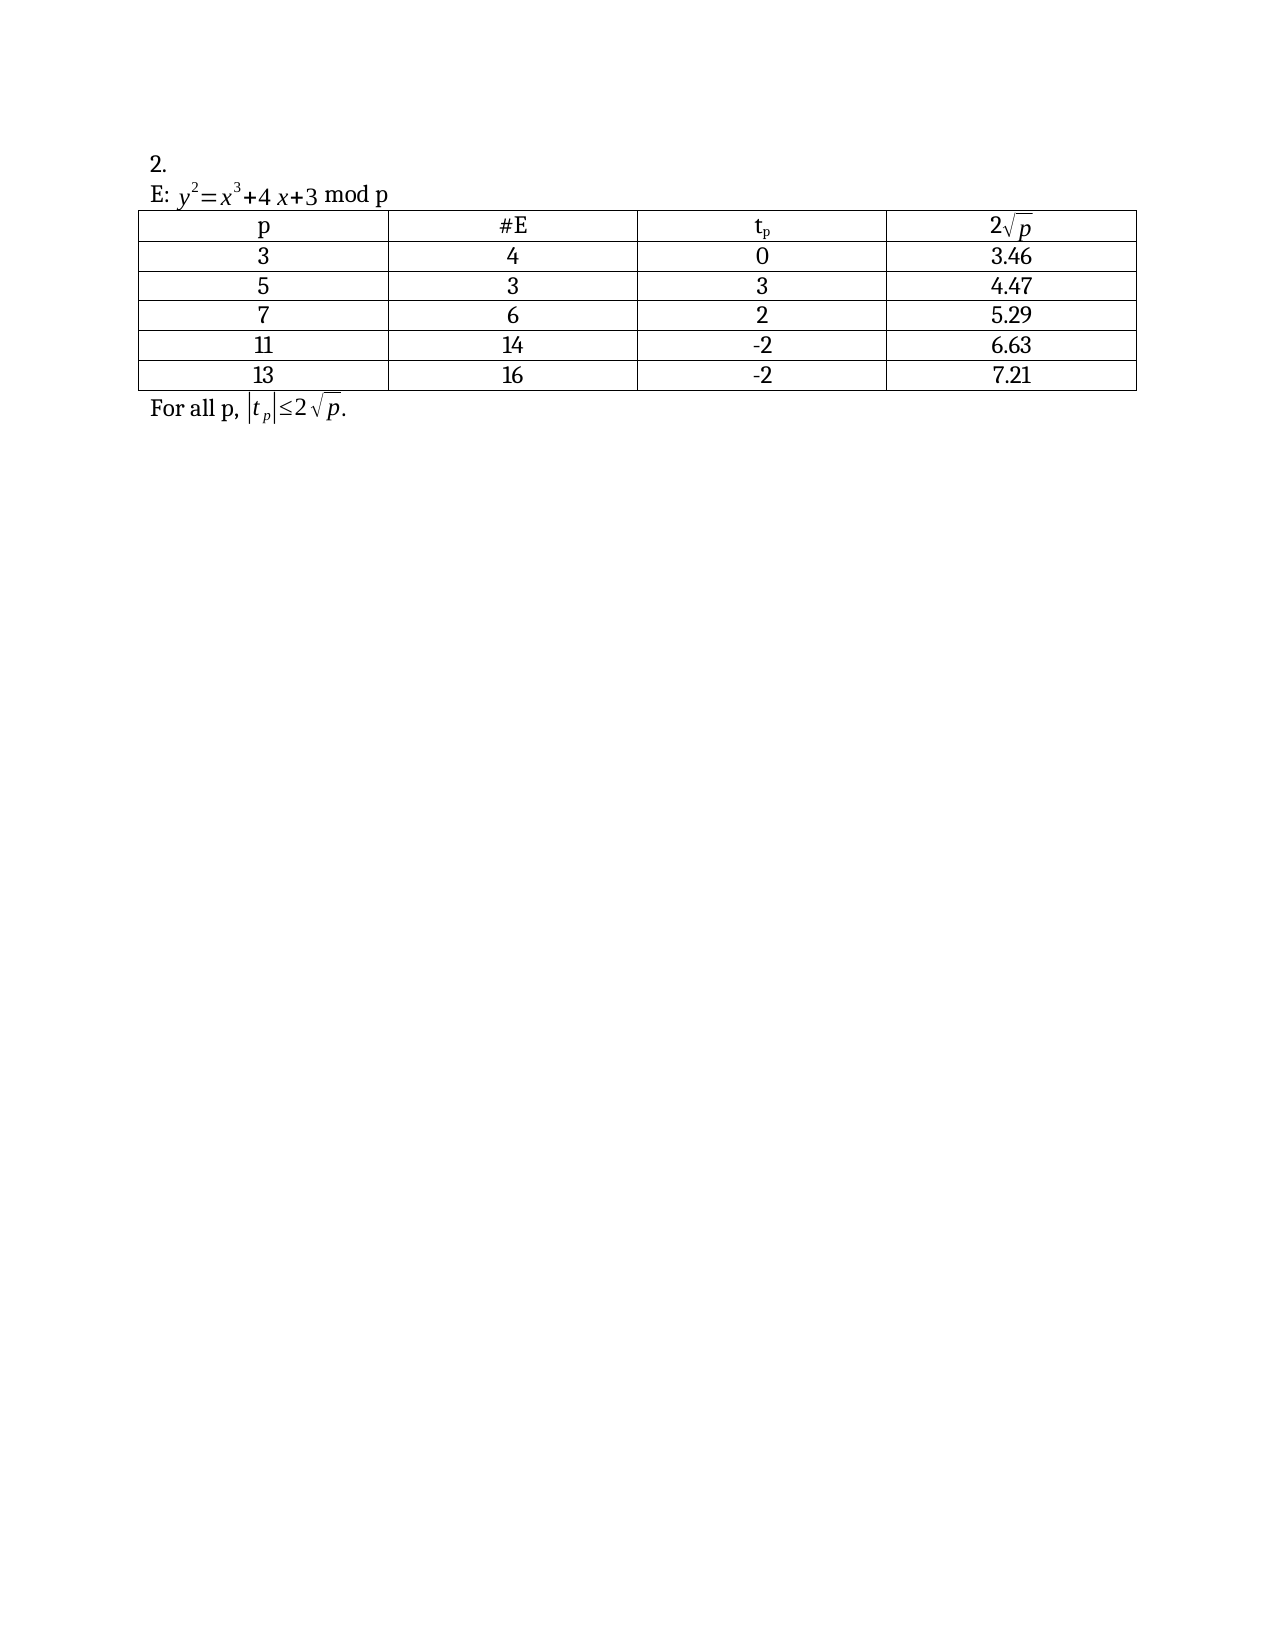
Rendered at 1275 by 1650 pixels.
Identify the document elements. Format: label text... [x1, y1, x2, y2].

table_header p [139, 211, 388, 241]
table_cell 5 [139, 272, 388, 300]
table_cell -2 [638, 361, 886, 390]
table_cell 3 [638, 272, 886, 300]
table_cell 6 [389, 301, 637, 330]
text 2. [150, 150, 1125, 179]
table_cell 3.46 [887, 242, 1136, 271]
text For all p, . [150, 391, 1125, 426]
text E: mod p [150, 179, 1125, 210]
table_cell 5.29 [887, 301, 1136, 330]
table_header #E [389, 211, 637, 241]
table_cell 6.63 [887, 331, 1136, 360]
table_cell 0 [638, 242, 886, 271]
table_header tp [638, 211, 886, 241]
table_cell 4 [389, 242, 637, 271]
table_cell 14 [389, 331, 637, 360]
table_header 2 [887, 211, 1136, 241]
table_cell 7.21 [887, 361, 1136, 390]
table_cell 11 [139, 331, 388, 360]
table_cell 13 [139, 361, 388, 390]
table_cell -2 [638, 331, 886, 360]
table_cell 4.47 [887, 272, 1136, 300]
table_cell 3 [389, 272, 637, 300]
table_cell 7 [139, 301, 388, 330]
table_cell 2 [638, 301, 886, 330]
table_cell 16 [389, 361, 637, 390]
table_cell 3 [139, 242, 388, 271]
